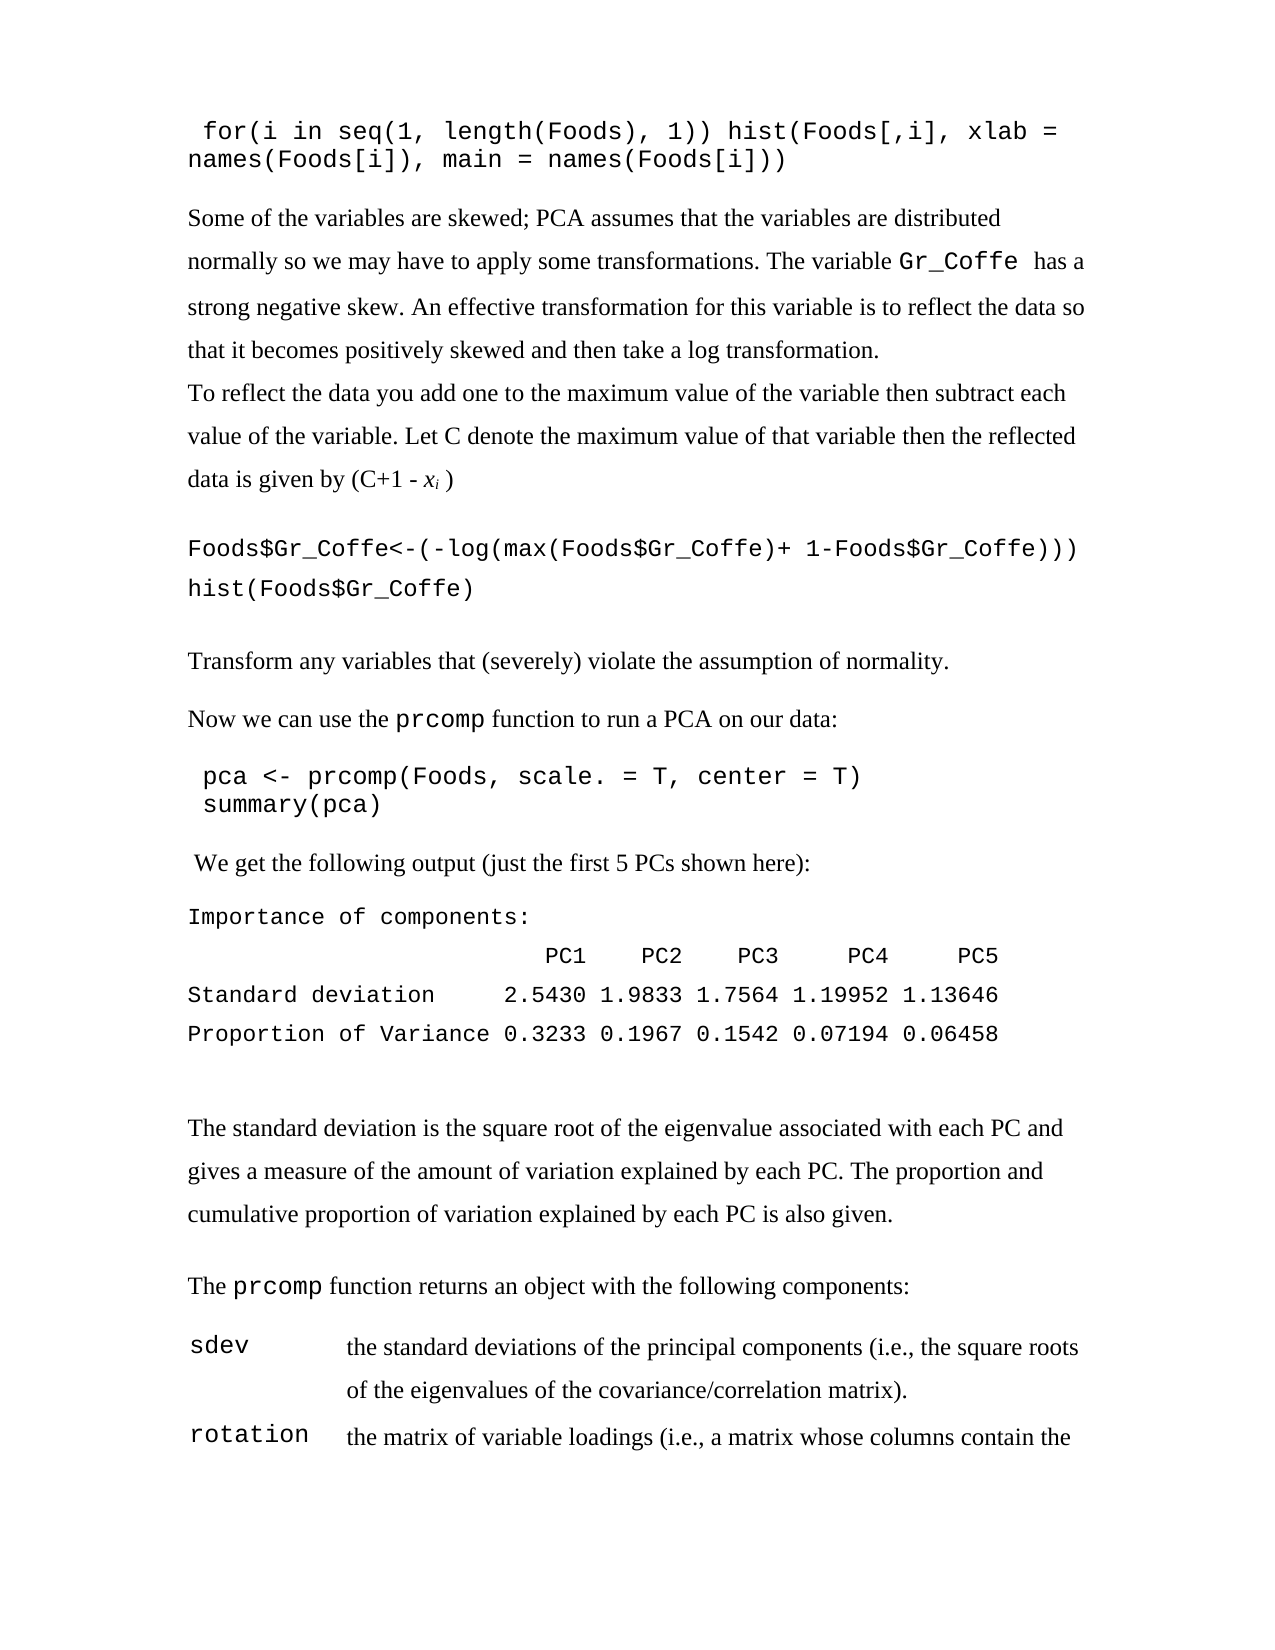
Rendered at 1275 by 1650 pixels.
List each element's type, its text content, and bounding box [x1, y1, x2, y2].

table_header sdev [188, 1331, 345, 1420]
text Proportion of Variance 0.3233 0.1967 0.1542 0.07194 0.06458 [187, 1022, 1087, 1048]
text hist(Foods$Gr_Coffe) [187, 577, 1087, 604]
text We get the following output (just the first 5 PCs shown here): [187, 848, 1087, 877]
text Foods$Gr_Coffe<-(-log(max(Foods$Gr_Coffe)+ 1-Foods$Gr_Coffe))) [187, 536, 1087, 563]
text The standard deviation is the square root of the eigenvalue associated with each PC and gives a measure of the amount of variation explained by each PC. The proportion and cumulative proportion of variation explained by each PC is also given. [187, 1113, 1087, 1228]
table_header the standard deviations of the principal components (i.e., the square roots of the eigenvalues of the covariance/correlation matrix). [345, 1331, 1087, 1420]
text Some of the variables are skewed; PCA assumes that the variables are distributed normally so we may have to apply some transformations. The variable Gr_Coffe has a strong negative skew. An effective transformation for this variable is to reflect the data so that it becomes positively skewed and then take a log transformation. [187, 203, 1087, 363]
text pca <- prcomp(Foods, scale. = T, center = T) [187, 763, 1087, 792]
table_cell rotation [188, 1420, 345, 1466]
text Standard deviation 2.5430 1.9833 1.7564 1.19952 1.13646 [187, 983, 1087, 1009]
text Transform any variables that (severely) violate the assumption of normality. [187, 646, 1087, 675]
text Now we can use the prcomp function to run a PCA on our data: [187, 704, 1087, 734]
text PC1 PC2 PC3 PC4 PC5 [187, 944, 1087, 971]
text Importance of components: [187, 906, 1087, 932]
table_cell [345, 1420, 1087, 1466]
text To reflect the data you add one to the maximum value of the variable then subtract each value of the variable. Let C denote the maximum value of that variable then the reflected data is given by (C+1 - xi ) [187, 378, 1087, 493]
text The prcomp function returns an object with the following components: [187, 1271, 1087, 1302]
text for(i in seq(1, length(Foods), 1)) hist(Foods[,i], xlab = names(Foods[i]), main = names(Foods[i])) [187, 118, 1087, 175]
text summary(pca) [187, 792, 1087, 820]
